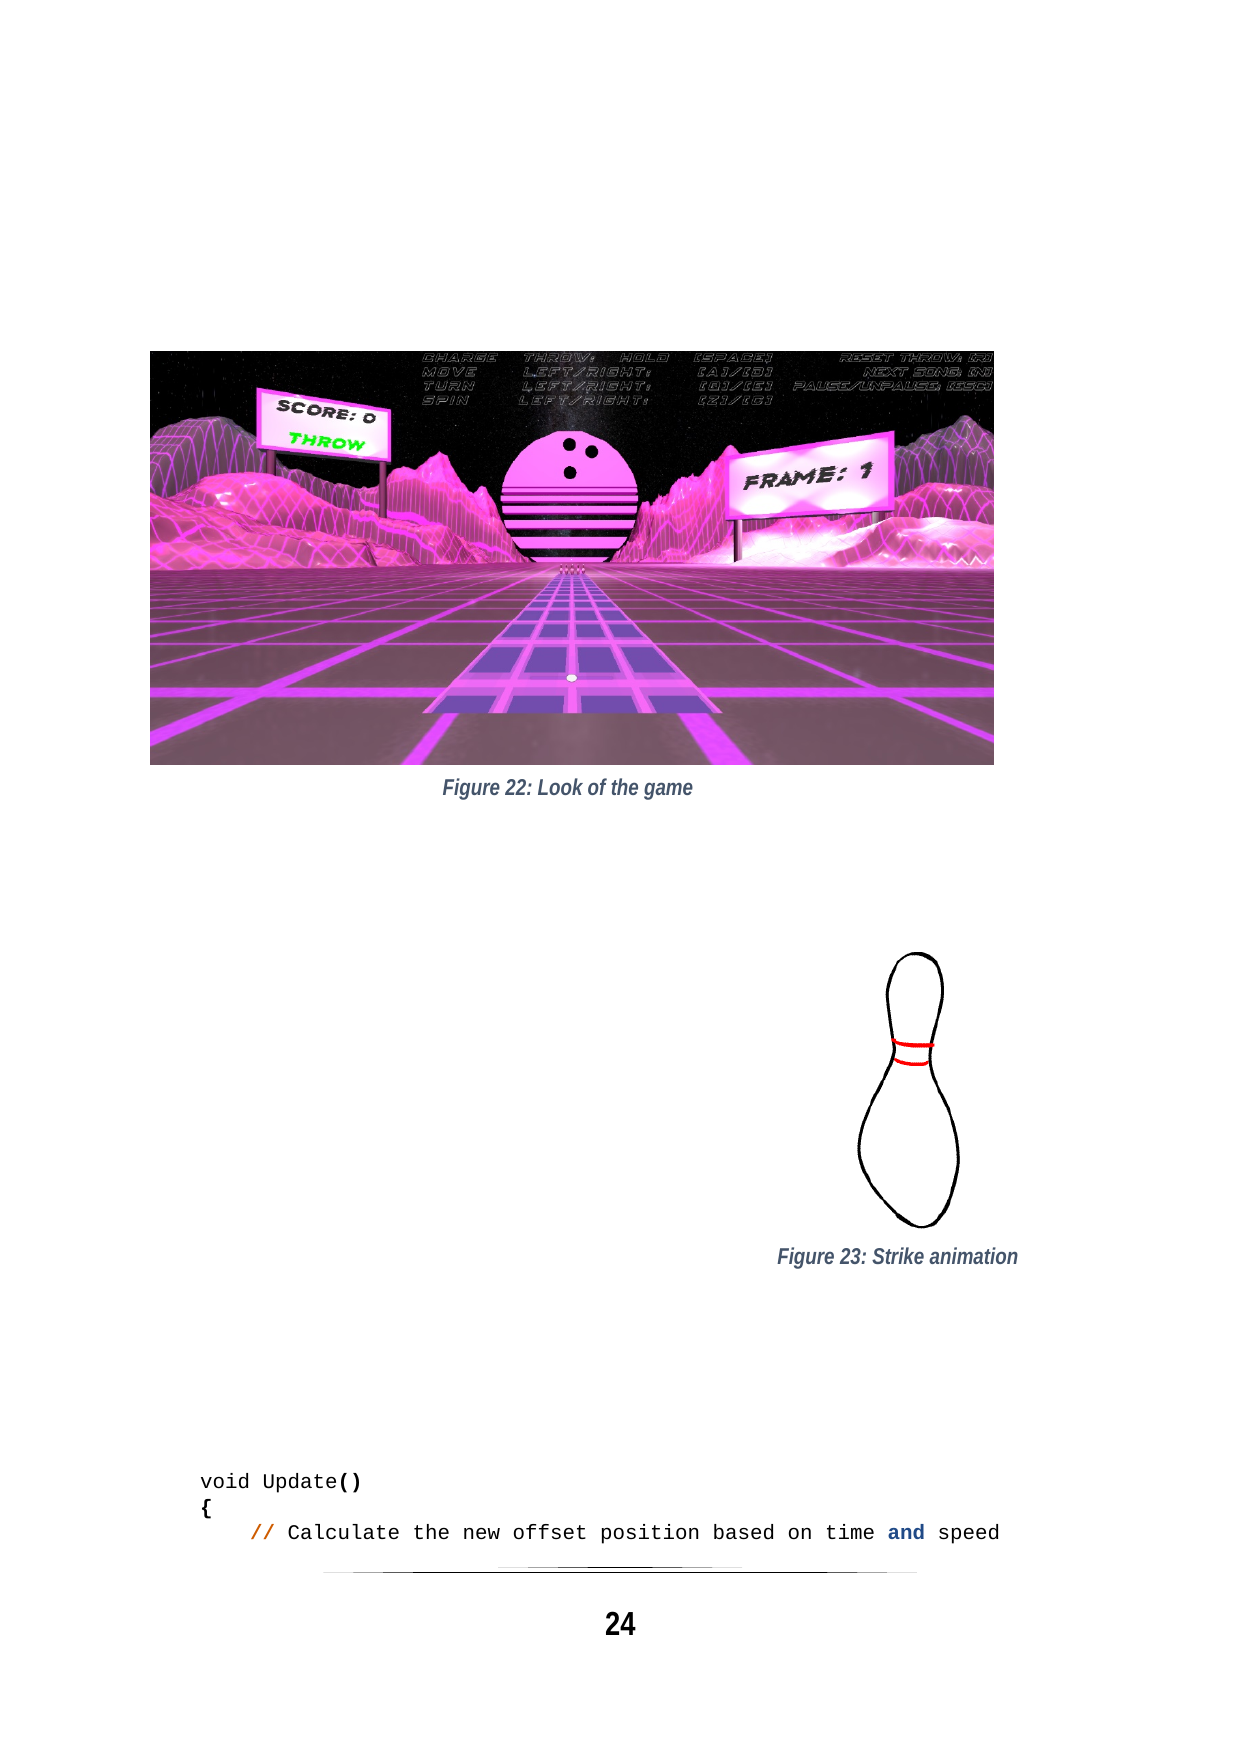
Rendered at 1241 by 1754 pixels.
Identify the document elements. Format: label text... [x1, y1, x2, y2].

text // Calculate the new offset position based on time and speed [150, 1520, 1090, 1546]
picture [150, 351, 994, 765]
text { [150, 1495, 1090, 1520]
picture [642, 881, 1148, 1251]
text void Update() [150, 1469, 1090, 1495]
